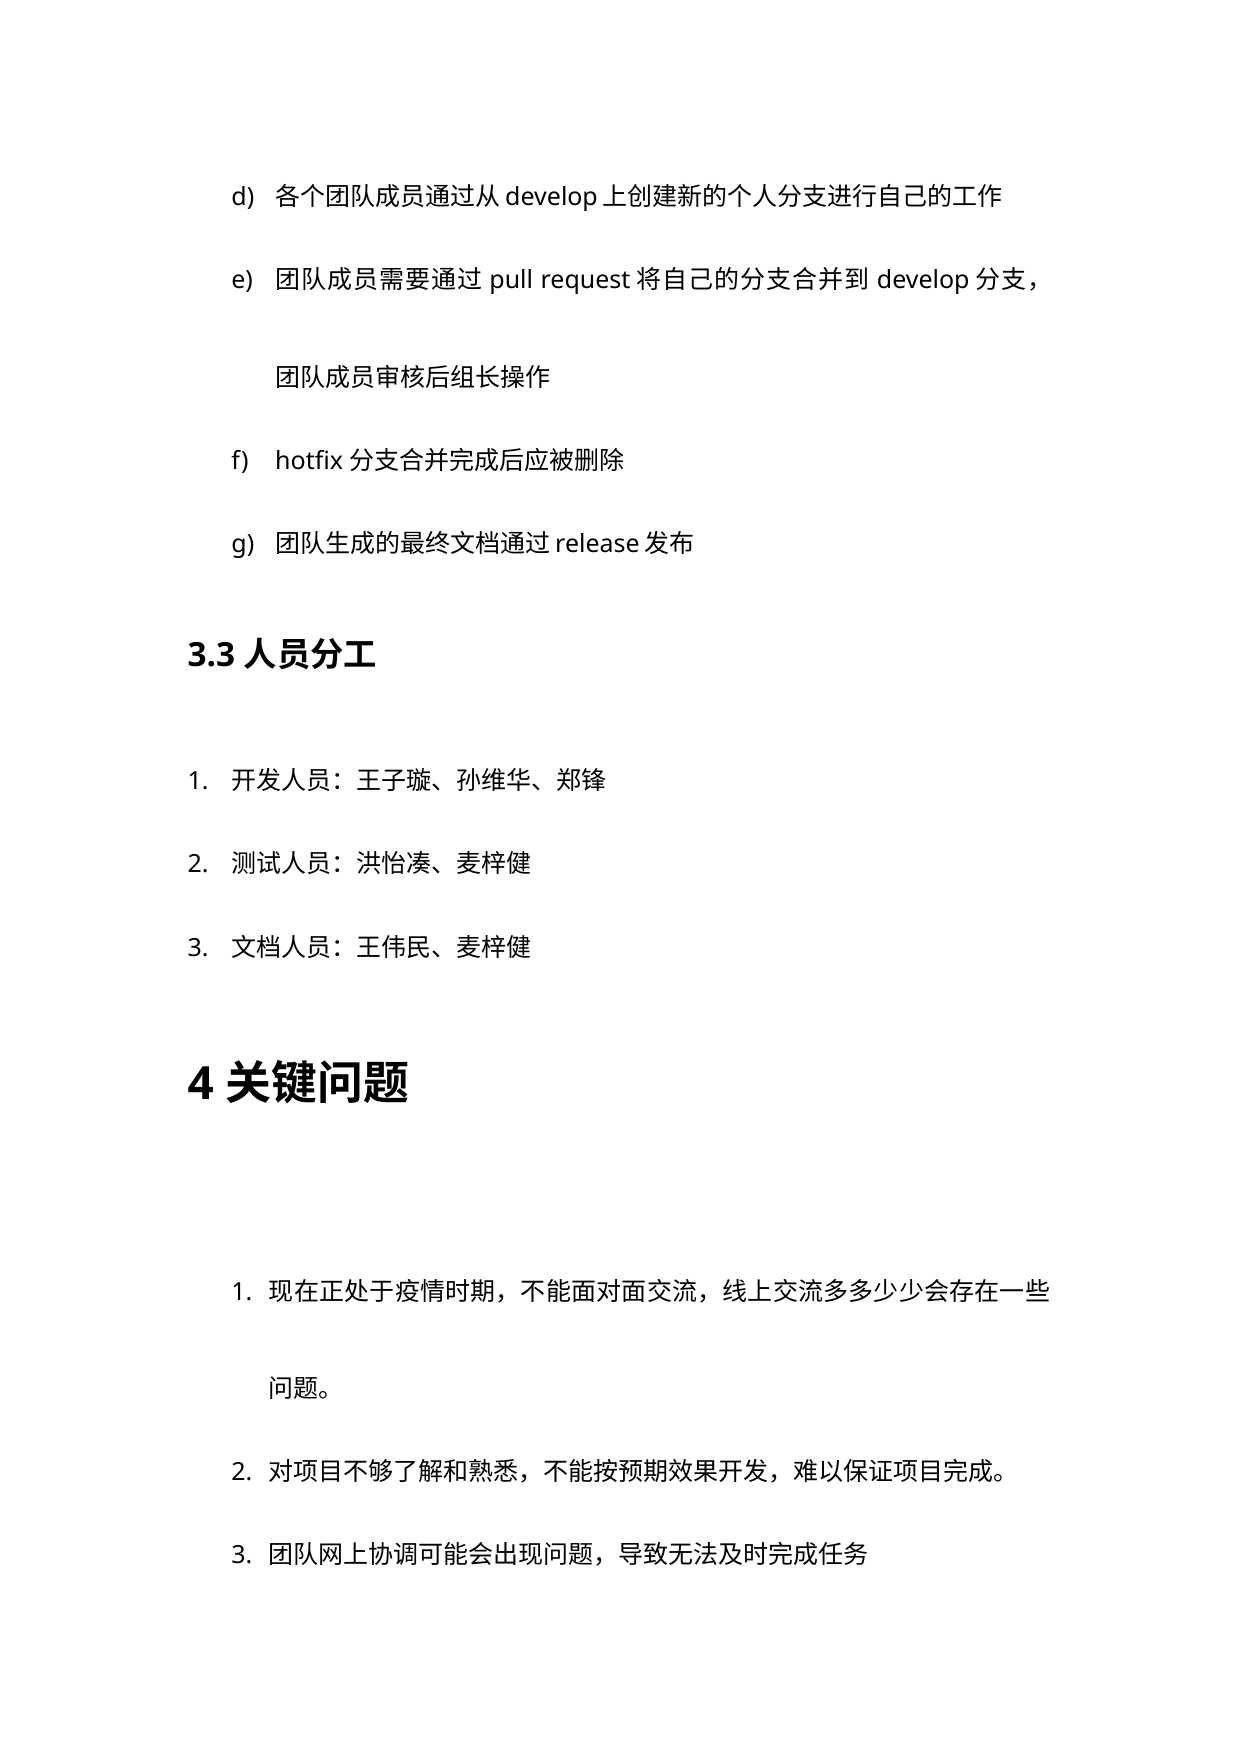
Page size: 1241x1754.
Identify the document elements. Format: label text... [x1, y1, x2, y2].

list 对项目不够了解和熟悉，不能按预期效果开发，难以保证项目完成。 [231, 1437, 1053, 1502]
list 文档人员：王伟民、麦梓健 [187, 913, 1053, 978]
list 测试人员：洪怡凑、麦梓健 [187, 829, 1053, 894]
list 团队成员需要通过pull request将自己的分支合并到develop分支，团队成员审核后组长操作 [231, 245, 1053, 408]
list 团队网上协调可能会出现问题，导致无法及时完成任务 [231, 1521, 1053, 1586]
subtitle 4 关键问题 [187, 1031, 1053, 1129]
list 团队生成的最终文档通过release发布 [231, 509, 1053, 574]
list 开发人员：王子璇、孙维华、郑锋 [187, 746, 1053, 811]
list hotfix 分支合并完成后应被删除 [231, 426, 1053, 491]
list 现在正处于疫情时期，不能面对面交流，线上交流多多少少会存在一些问题。 [231, 1257, 1053, 1419]
list 各个团队成员通过从develop上创建新的个人分支进行自己的工作 [231, 162, 1053, 227]
subtitle 3.3 人员分工 [187, 619, 1053, 684]
